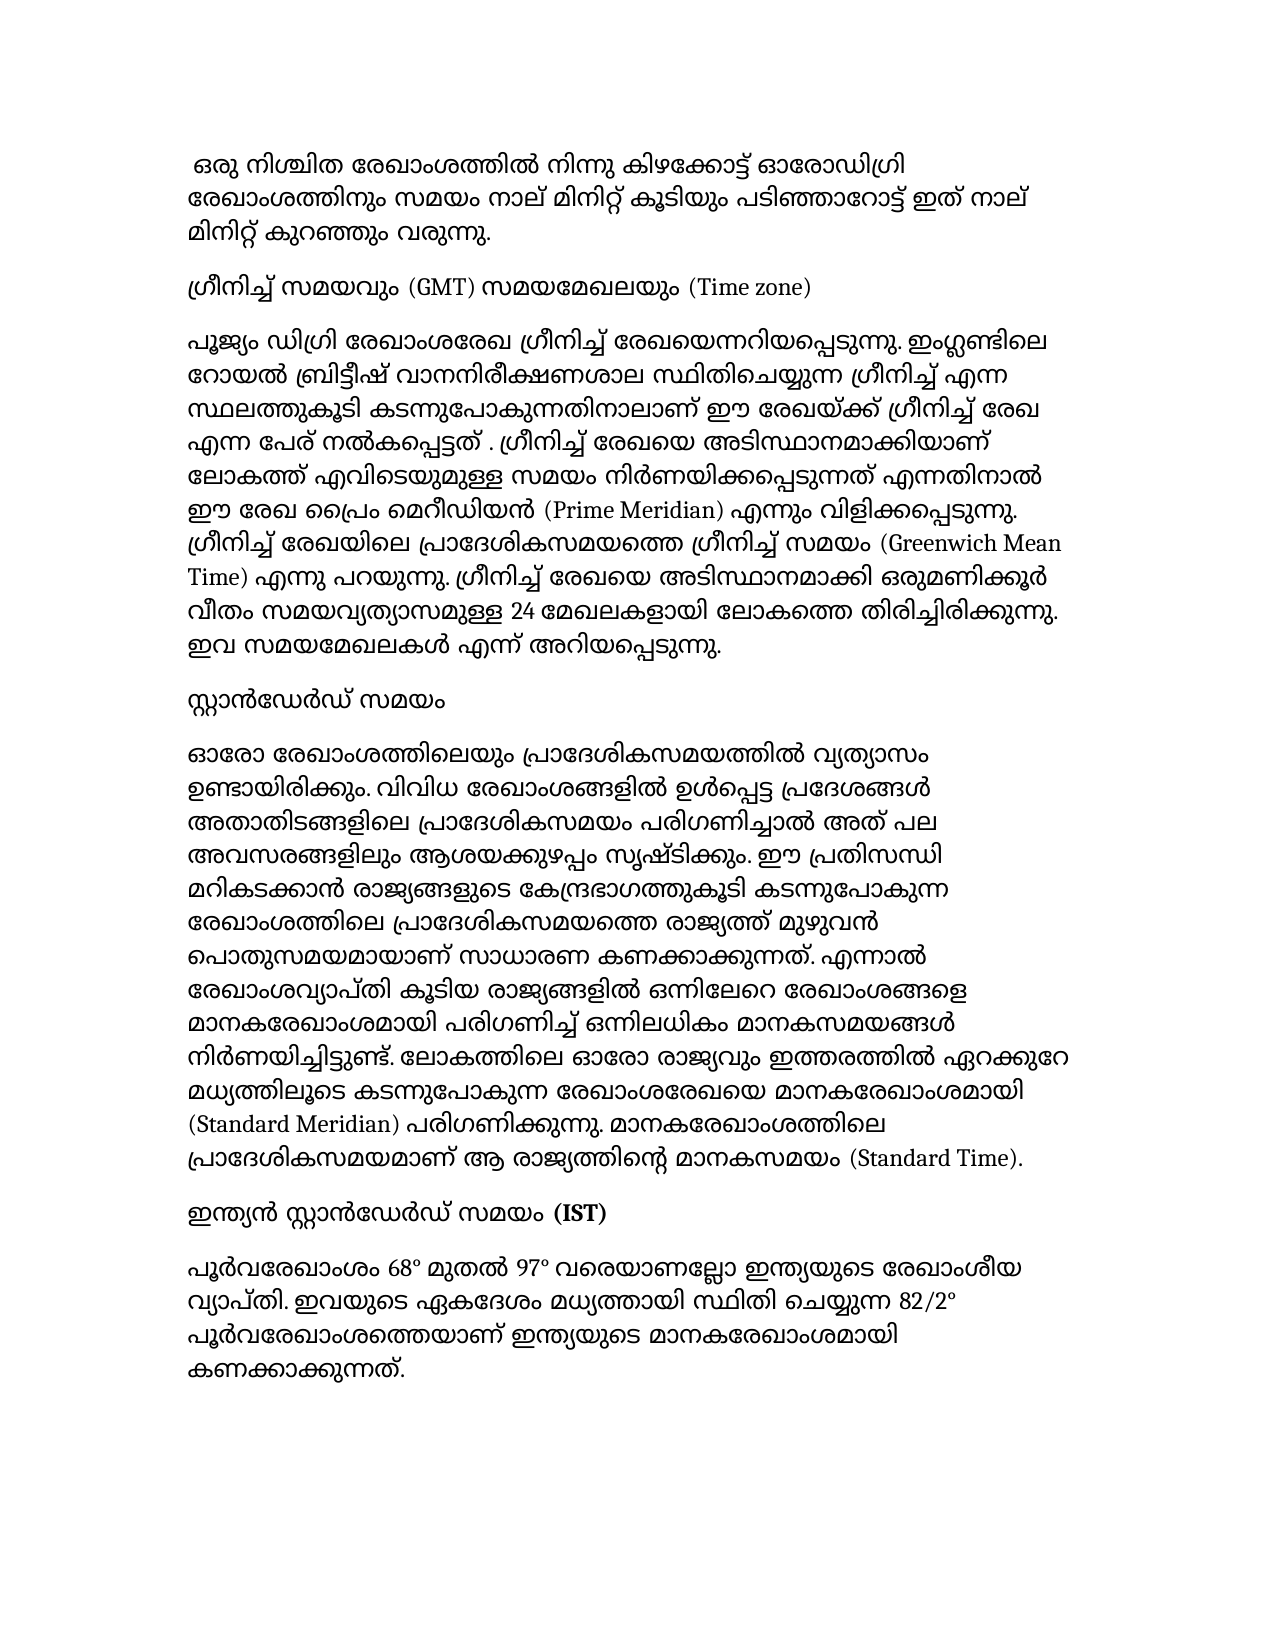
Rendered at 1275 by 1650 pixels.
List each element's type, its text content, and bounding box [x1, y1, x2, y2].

text സ്റ്റാൻഡേർഡ് സമയം [187, 685, 1087, 714]
text ഒരു നിശ്ചിത രേഖാംശത്തിൽ നിന്നു കിഴക്കോട്ട് ഓരോഡിഗ്രി രേഖാംശത്തിനും സമയം നാല് മിനിറ്റ് കൂടിയും പടിഞ്ഞാറോട്ട് ഇത് നാല് മിനിറ്റ് കുറഞ്ഞും വരുന്നു. [187, 150, 1087, 247]
text പൂർവരേഖാംശം 68° മുതൽ 97° വരെയാണല്ലോ ഇന്ത്യയുടെ രേഖാംശീയ വ്യാപ്തി. ഇവയുടെ ഏകദേശം മധ്യത്തായി സ്ഥിതി ചെയ്യുന്ന 82/2° പൂർവരേഖാംശത്തെയാണ് ഇന്ത്യയുടെ മാനകരേഖാംശമായി കണക്കാക്കുന്നത്. [187, 1253, 1087, 1383]
text ഓരോ രേഖാംശത്തിലെയും പ്രാദേശികസമയത്തിൽ വ്യത്യാസം ഉണ്ടായിരിക്കും. വിവിധ രേഖാംശങ്ങളിൽ ഉൾപ്പെട്ട പ്രദേശങ്ങൾ അതാതിടങ്ങളിലെ പ്രാദേശികസമയം പരിഗണിച്ചാൽ അത് പല അവസരങ്ങളിലും ആശയക്കുഴപ്പം സൃഷ്ടിക്കും. ഈ പ്രതിസന്ധി മറികടക്കാൻ രാജ്യങ്ങളുടെ കേന്ദ്രഭാഗത്തുകൂടി കടന്നുപോകുന്ന രേഖാംശത്തിലെ പ്രാദേശികസമയത്തെ രാജ്യത്ത് മുഴുവൻ പൊതുസമയമായാണ് സാധാരണ കണക്കാക്കുന്നത്. എന്നാൽ രേഖാംശവ്യാപ്തി കൂടിയ രാജ്യങ്ങളിൽ ഒന്നിലേറെ രേഖാംശങ്ങളെ മാനകരേഖാംശമായി പരിഗണിച്ച് ഒന്നിലധികം മാനകസമയങ്ങൾ നിർണയിച്ചിട്ടുണ്ട്. ലോകത്തിലെ ഓരോ രാജ്യവും ഇത്തരത്തിൽ ഏറക്കുറേ മധ്യത്തിലൂടെ കടന്നുപോകുന്ന രേഖാംശരേഖയെ മാനകരേഖാംശമായി (Standard Meridian) പരിഗണിക്കുന്നു. മാനകരേഖാംശത്തിലെ പ്രാദേശികസമയമാണ് ആ രാജ്യത്തിന്റെ മാനകസമയം (Standard Time). [187, 739, 1087, 1173]
text പൂജ്യം ഡിഗ്രി രേഖാംശരേഖ ഗ്രീനിച്ച് രേഖയെന്നറിയപ്പെടുന്നു. ഇംഗ്ലണ്ടിലെ റോയൽ ബ്രിട്ടീഷ് വാനനിരീക്ഷണശാല സ്ഥിതിചെയ്യുന്ന ഗ്രീനിച്ച് എന്ന സ്ഥലത്തുകൂടി കടന്നുപോകുന്നതിനാലാണ് ഈ രേഖയ്ക്ക് ഗ്രീനിച്ച് രേഖ എന്ന പേര് നൽകപ്പെട്ടത് . ഗ്രീനിച്ച് രേഖയെ അടിസ്ഥാനമാക്കിയാണ് ലോകത്ത് എവിടെയുമുള്ള സമയം നിർണയിക്കപ്പെടുന്നത് എന്നതിനാൽ ഈ രേഖ പ്രൈം മെറീഡിയൻ (Prime Meridian) എന്നും വിളിക്കപ്പെടുന്നു. ഗ്രീനിച്ച് രേഖയിലെ പ്രാദേശികസമയത്തെ ഗ്രീനിച്ച് സമയം (Greenwich Mean Time) എന്നു പറയുന്നു. ഗ്രീനിച്ച് രേഖയെ അടിസ്ഥാനമാക്കി ഒരുമണിക്കൂർ വീതം സമയവ്യത്യാസമുള്ള 24 മേഖലകളായി ലോകത്തെ തിരിച്ചിരിക്കുന്നു. ഇവ സമയമേഖലകൾ എന്ന് അറിയപ്പെടുന്നു. [187, 326, 1087, 660]
text ഇന്ത്യൻ സ്റ്റാൻഡേർഡ് സമയം (IST) [187, 1198, 1087, 1227]
text ഗ്രീനിച്ച് സമയവും (GMT) സമയമേഖലയും (Time zone) [187, 272, 1087, 301]
